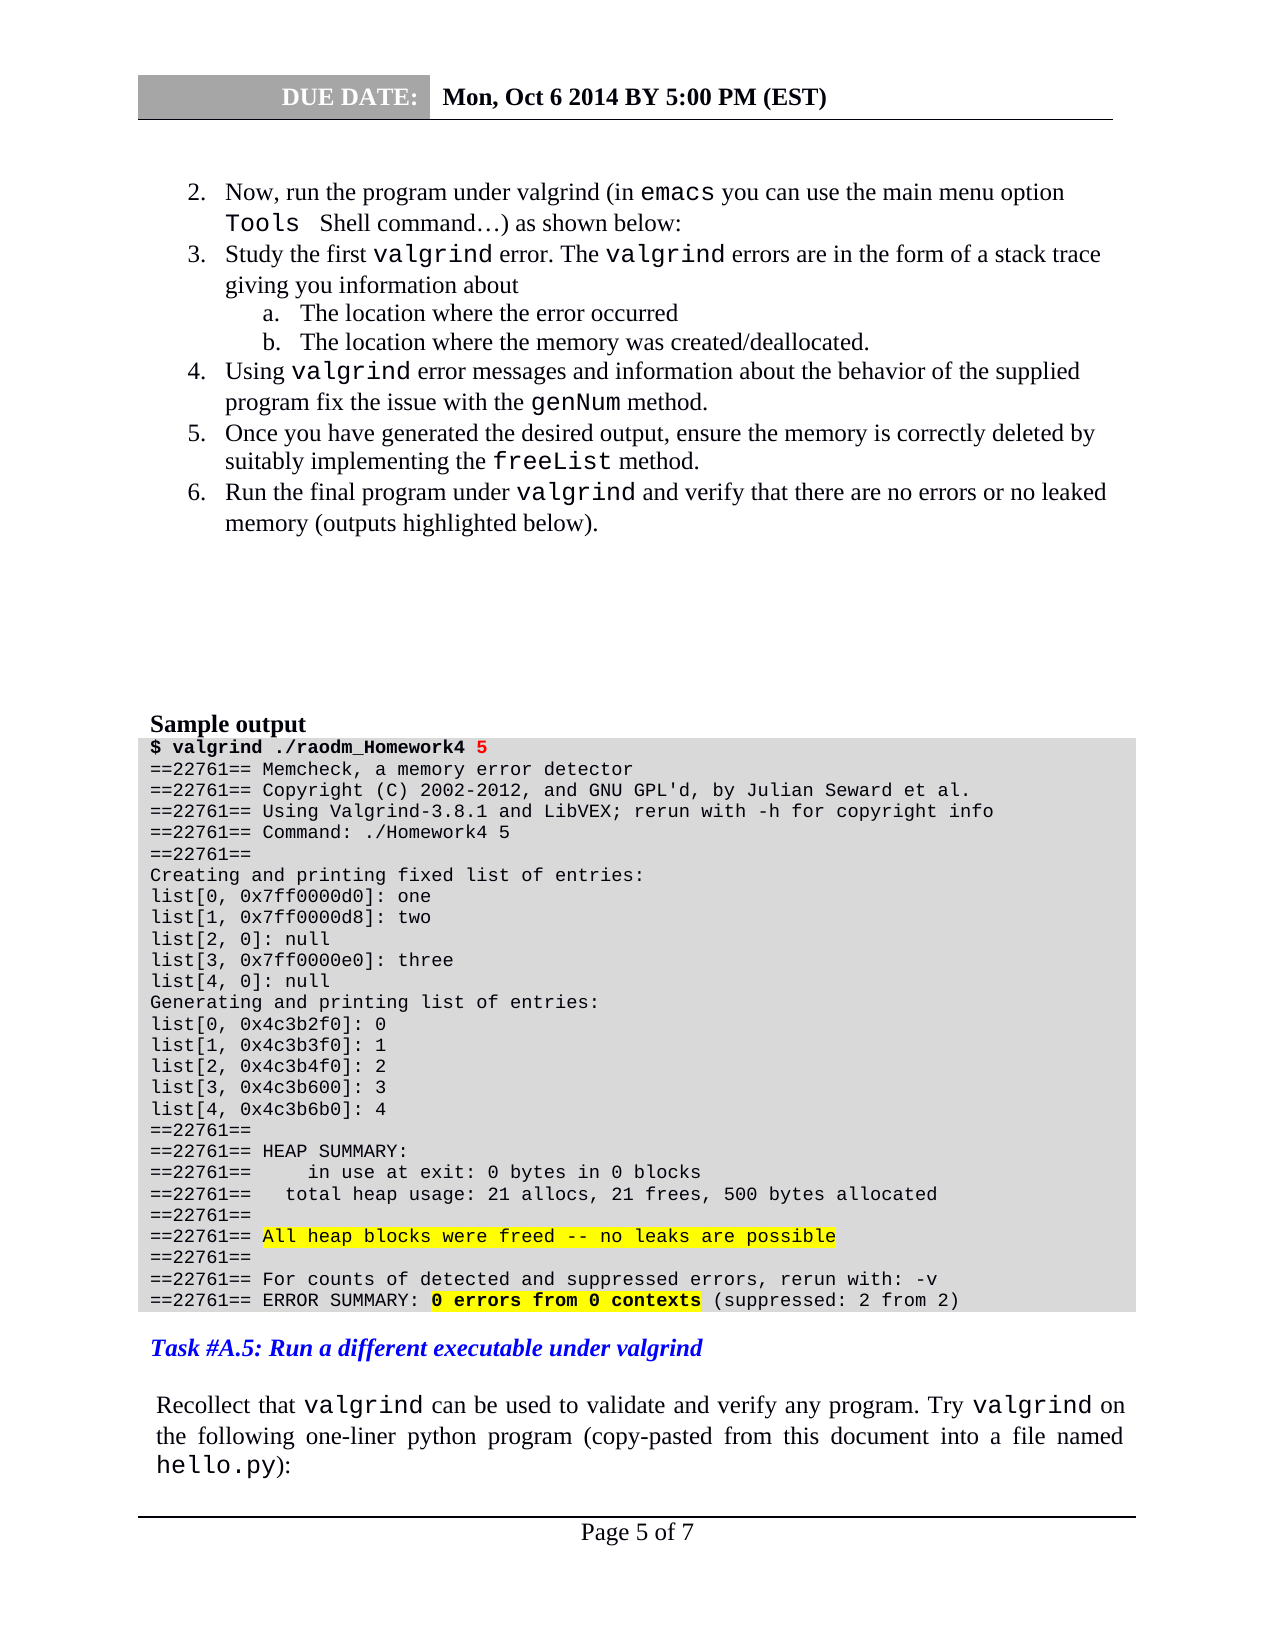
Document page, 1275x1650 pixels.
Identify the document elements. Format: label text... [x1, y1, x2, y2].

list The location where the error occurred [262, 298, 1125, 327]
list Run the final program under valgrind and verify that there are no errors or no leaked memory (outputs highlighted below). [187, 477, 1125, 537]
list The location where the memory was created/deallocated. [262, 327, 1125, 356]
list Now, run the program under valgrind (in emacs you can use the main menu option ToolsShell command…) as shown below: [187, 177, 1125, 239]
table_header $ valgrind ./raodm_Homework4 5 ==22761== Memcheck, a memory error detector ==22761== Copyright (C) 2002-2012, and GNU GPL'd, by Julian Seward et al. ==22761== Using Valgrind-3.8.1 and LibVEX; rerun with -h for copyright info ==22761== Command: ./Homework4 5 ==22761== Creating and printing fixed list of entries: list[0, 0x7ff0000d0]: one list[1, 0x7ff0000d8]: two list[2, 0]: null list[3, 0x7ff0000e0]: three list[4, 0]: null Generating and printing list of entries: list[0, 0x4c3b2f0]: 0 list[1, 0x4c3b3f0]: 1 list[2, 0x4c3b4f0]: 2 list[3, 0x4c3b600]: 3 list[4, 0x4c3b6b0]: 4 ==22761== ==22761== HEAP SUMMARY: ==22761== in use at exit: 0 bytes in 0 blocks ==22761== total heap usage: 21 allocs, 21 frees, 500 bytes allocated ==22761== ==22761== All heap blocks were freed -- no leaks are possible ==22761== ==22761== For counts of detected and suppressed errors, rerun with: -v ==22761== ERROR SUMMARY: 0 errors from 0 contexts (suppressed: 2 from 2) [138, 738, 1136, 1312]
list Study the first valgrind error. The valgrind errors are in the form of a stack trace giving you information about [187, 239, 1125, 298]
text Sample output [150, 709, 1125, 738]
list Using valgrind error messages and information about the behavior of the supplied program fix the issue with the genNum method. [187, 356, 1125, 418]
text Recollect that valgrind can be used to validate and verify any program. Try valgrind on the following one-liner python program (copy-pasted from this document into a file named hello.py): [156, 1390, 1125, 1481]
subtitle Task #A.5: Run a different executable under valgrind [150, 1333, 1125, 1361]
list Once you have generated the desired output, ensure the memory is correctly deleted by suitably implementing the freeList method. [187, 418, 1125, 477]
